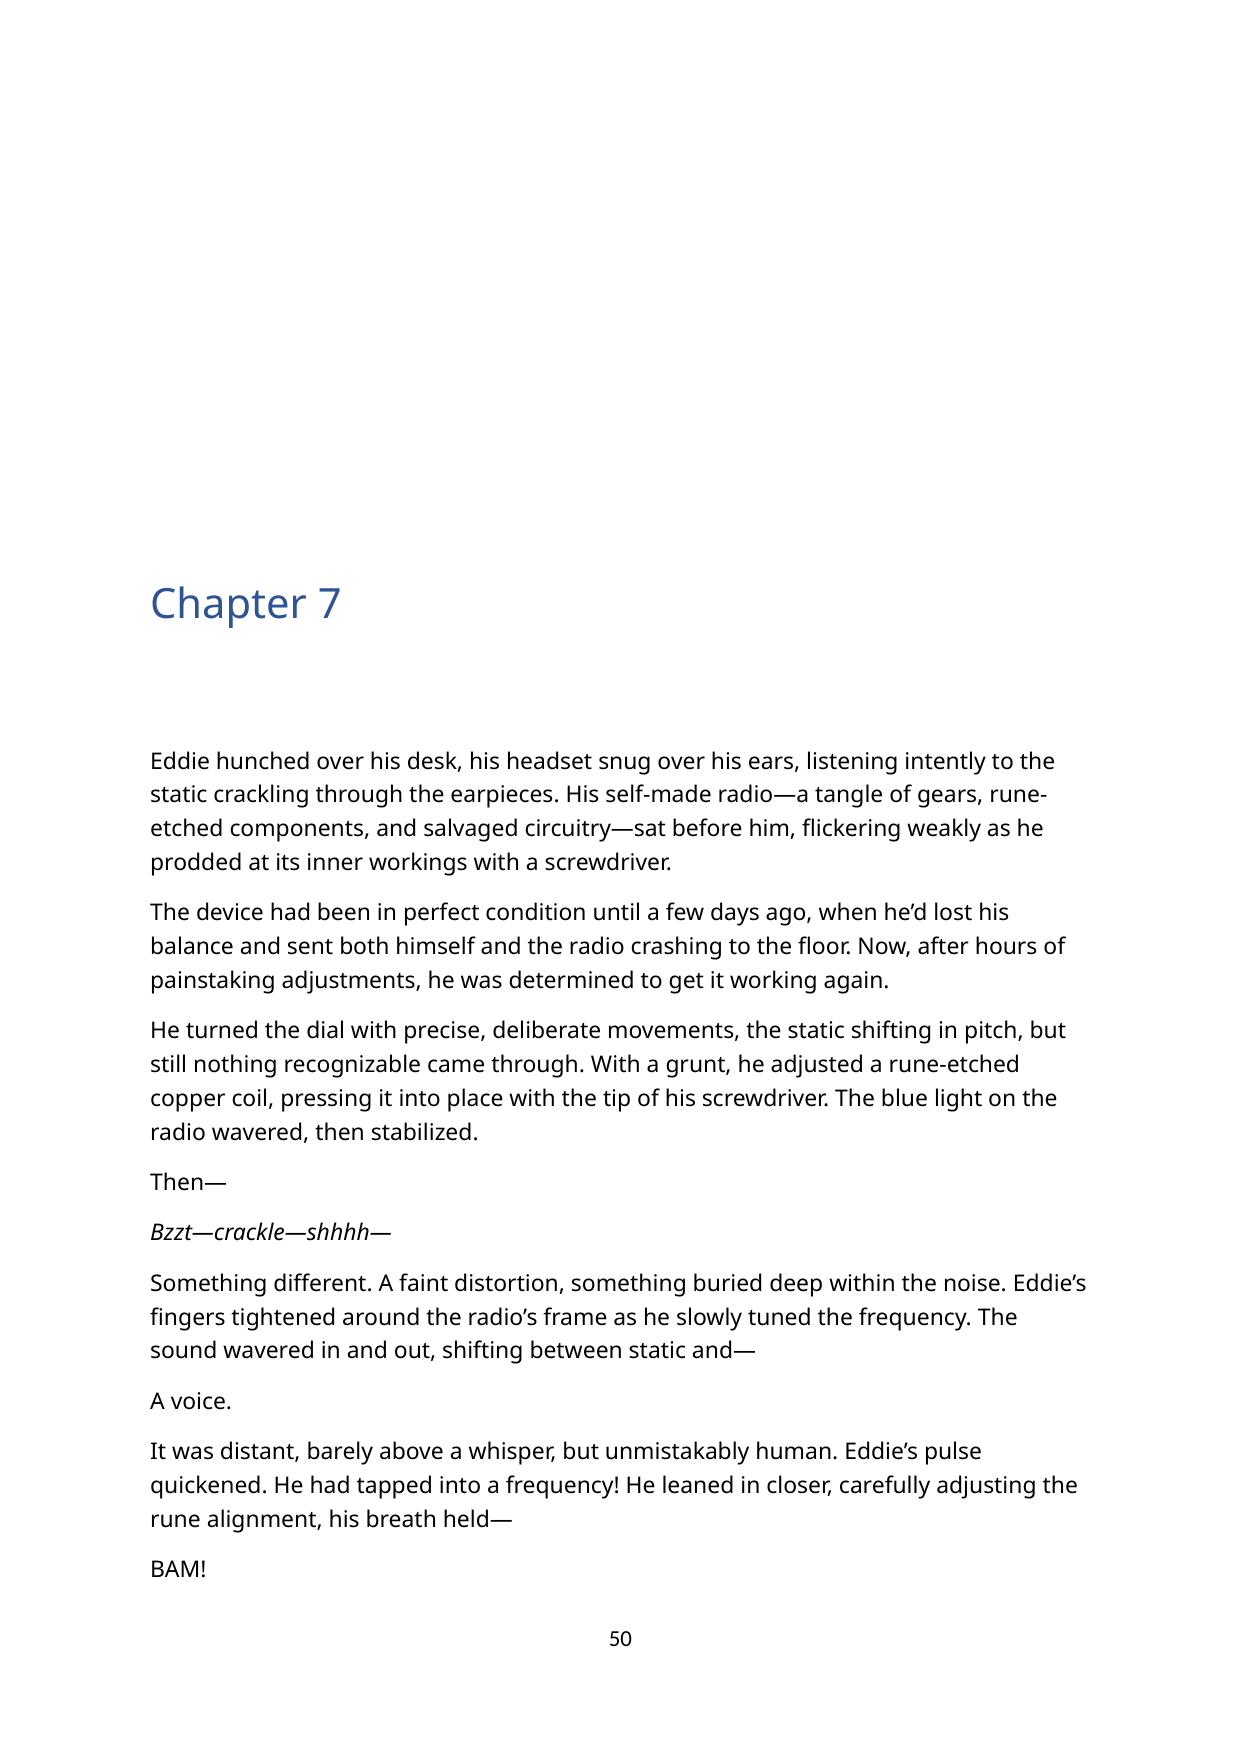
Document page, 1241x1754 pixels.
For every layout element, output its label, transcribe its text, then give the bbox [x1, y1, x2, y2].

text Then— [150, 1166, 1090, 1197]
subtitle Chapter 7 [150, 574, 1090, 631]
text Bzzt—crackle—shhhh— [150, 1216, 1090, 1247]
text The device had been in perfect condition until a few days ago, when he’d lost his balance and sent both himself and the radio crashing to the floor. Now, after hours of painstaking adjustments, he was determined to get it working again. [150, 896, 1090, 995]
text A voice. [150, 1384, 1090, 1416]
text Something different. A faint distortion, something buried deep within the noise. Eddie’s fingers tightened around the radio’s frame as he slowly tuned the frequency. The sound wavered in and out, shifting between static and— [150, 1267, 1090, 1365]
text BAM! [150, 1553, 1090, 1584]
text It was distant, barely above a whisper, but unmistakably human. Eddie’s pulse quickened. He had tapped into a frequency! He leaned in closer, carefully adjusting the rune alignment, his breath held— [150, 1435, 1090, 1534]
text He turned the dial with precise, deliberate movements, the static shifting in pitch, but still nothing recognizable came through. With a grunt, he adjusted a rune-etched copper coil, pressing it into place with the tip of his screwdriver. The blue light on the radio wavered, then stabilized. [150, 1014, 1090, 1147]
text Eddie hunched over his desk, his headset snug over his ears, listening intently to the static crackling through the earpieces. His self-made radio—a tangle of gears, rune-etched components, and salvaged circuitry—sat before him, flickering weakly as he prodded at its inner workings with a screwdriver. [150, 744, 1090, 877]
